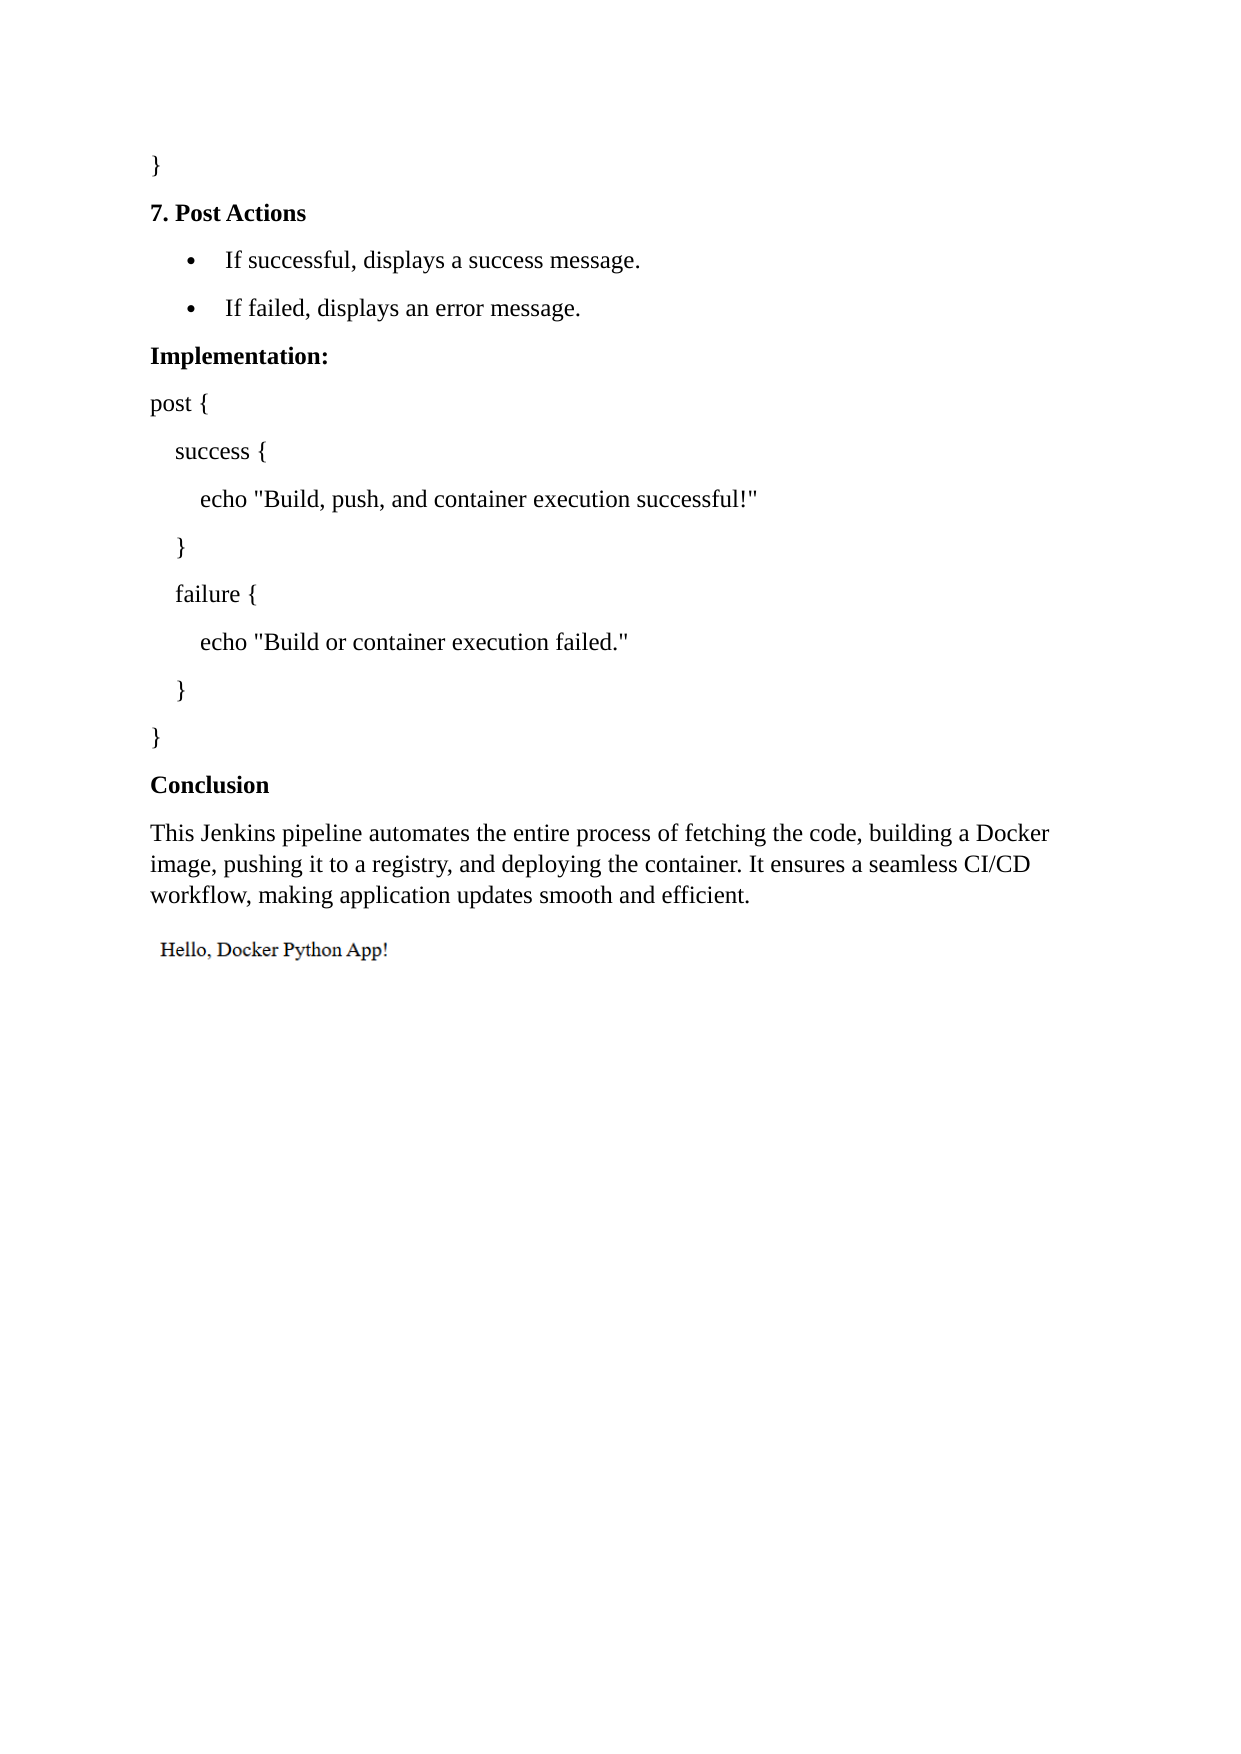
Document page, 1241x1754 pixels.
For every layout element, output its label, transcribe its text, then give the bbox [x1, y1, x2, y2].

text post { [150, 388, 1090, 417]
picture [150, 927, 989, 1087]
text echo "Build, push, and container execution successful!" [150, 484, 1090, 513]
text } [150, 675, 1090, 703]
text } [150, 532, 1090, 560]
text This Jenkins pipeline automates the entire process of fetching the code, building a Docker image, pushing it to a registry, and deploying the container. It ensures a seamless CI/CD workflow, making application updates smooth and efficient. [150, 818, 1090, 909]
text Implementation: [150, 341, 1090, 369]
list If successful, displays a success message. [187, 245, 1090, 274]
list If failed, displays an error message. [187, 293, 1090, 322]
text 7. Post Actions [150, 198, 1090, 226]
text Conclusion [150, 770, 1090, 799]
text success { [150, 436, 1090, 465]
text failure { [150, 579, 1090, 608]
text echo "Build or container execution failed." [150, 627, 1090, 656]
text } [150, 722, 1090, 751]
text } [150, 150, 1090, 179]
